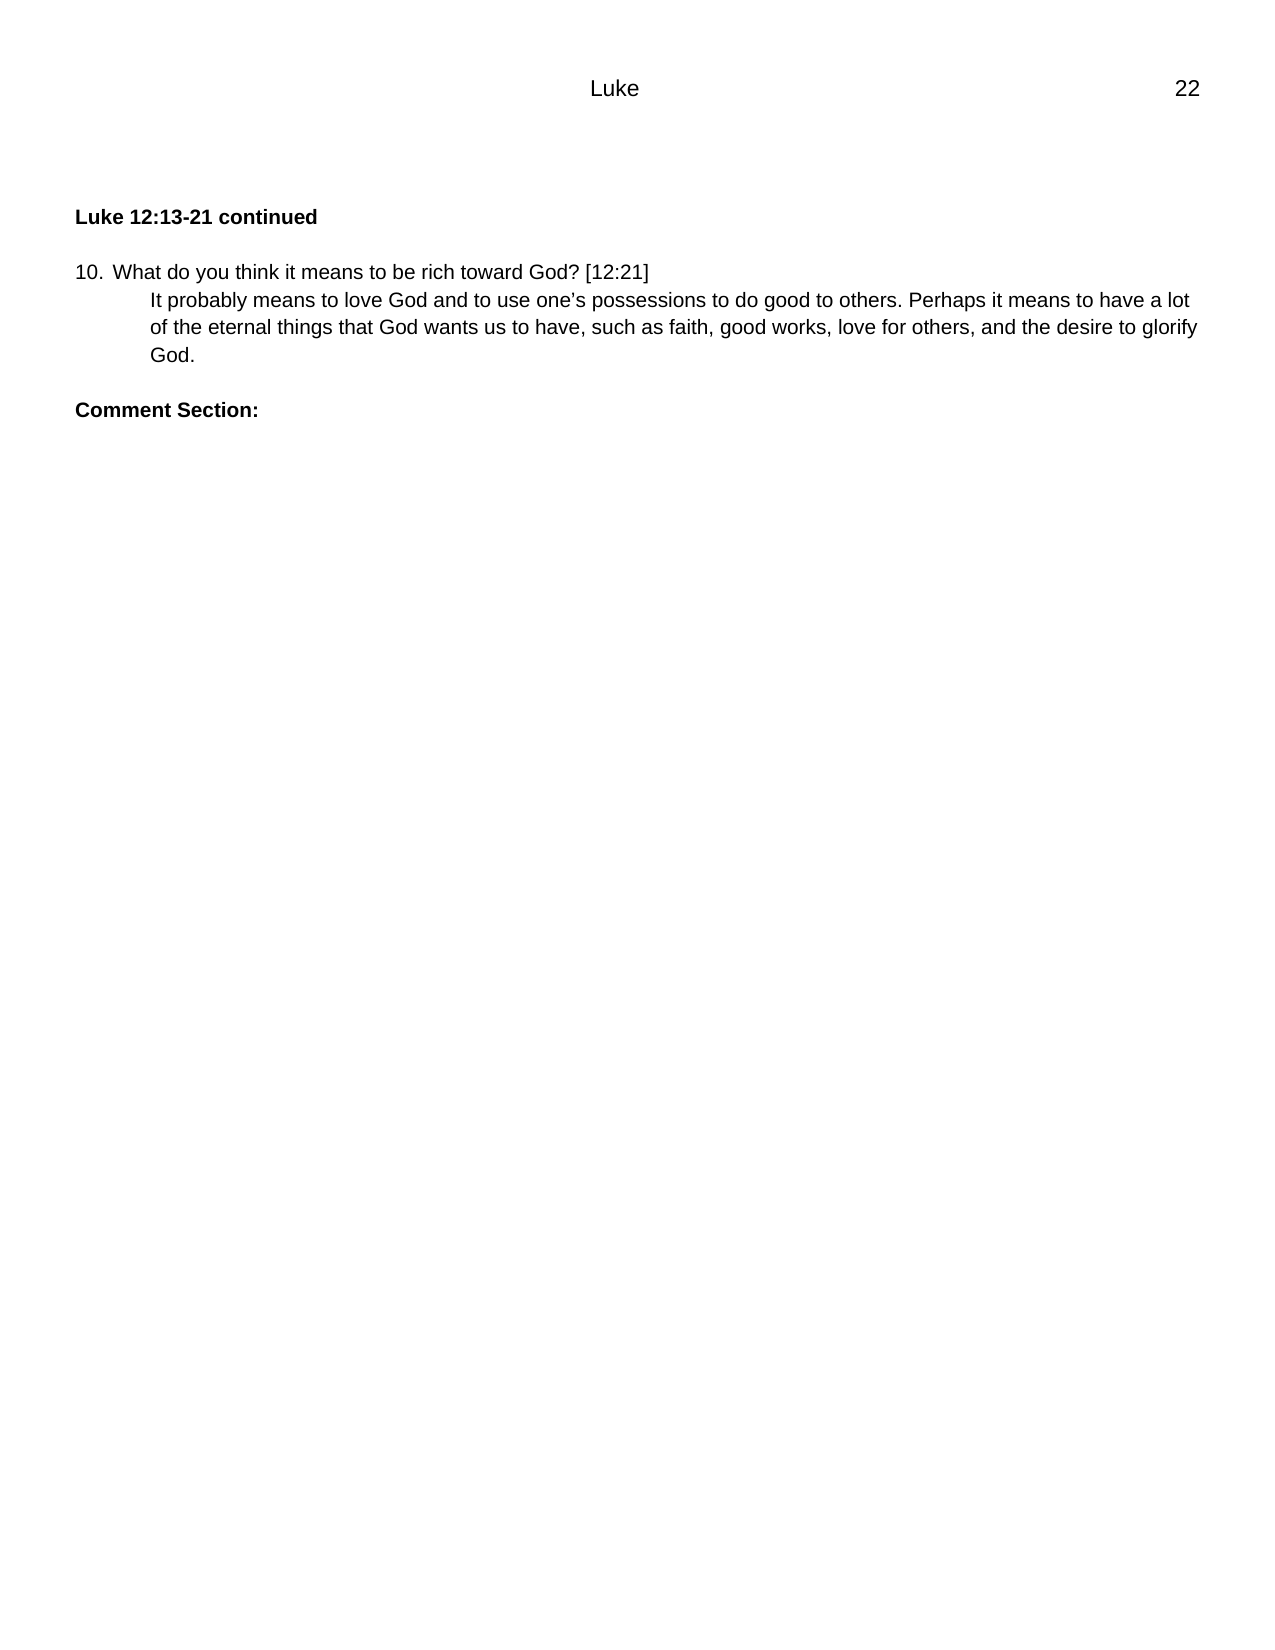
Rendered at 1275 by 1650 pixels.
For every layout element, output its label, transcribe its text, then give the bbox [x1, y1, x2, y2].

list What do you think it means to be rich toward God? [12:21] [75, 260, 1200, 284]
text It probably means to love God and to use one’s possessions to do good to others. Perhaps it means to have a lot of the eternal things that God wants us to have, such as faith, good works, love for others, and the desire to glorify God. [150, 287, 1200, 366]
text Comment Section: [75, 397, 1200, 421]
text Luke 12:13-21 continued [75, 205, 1200, 229]
